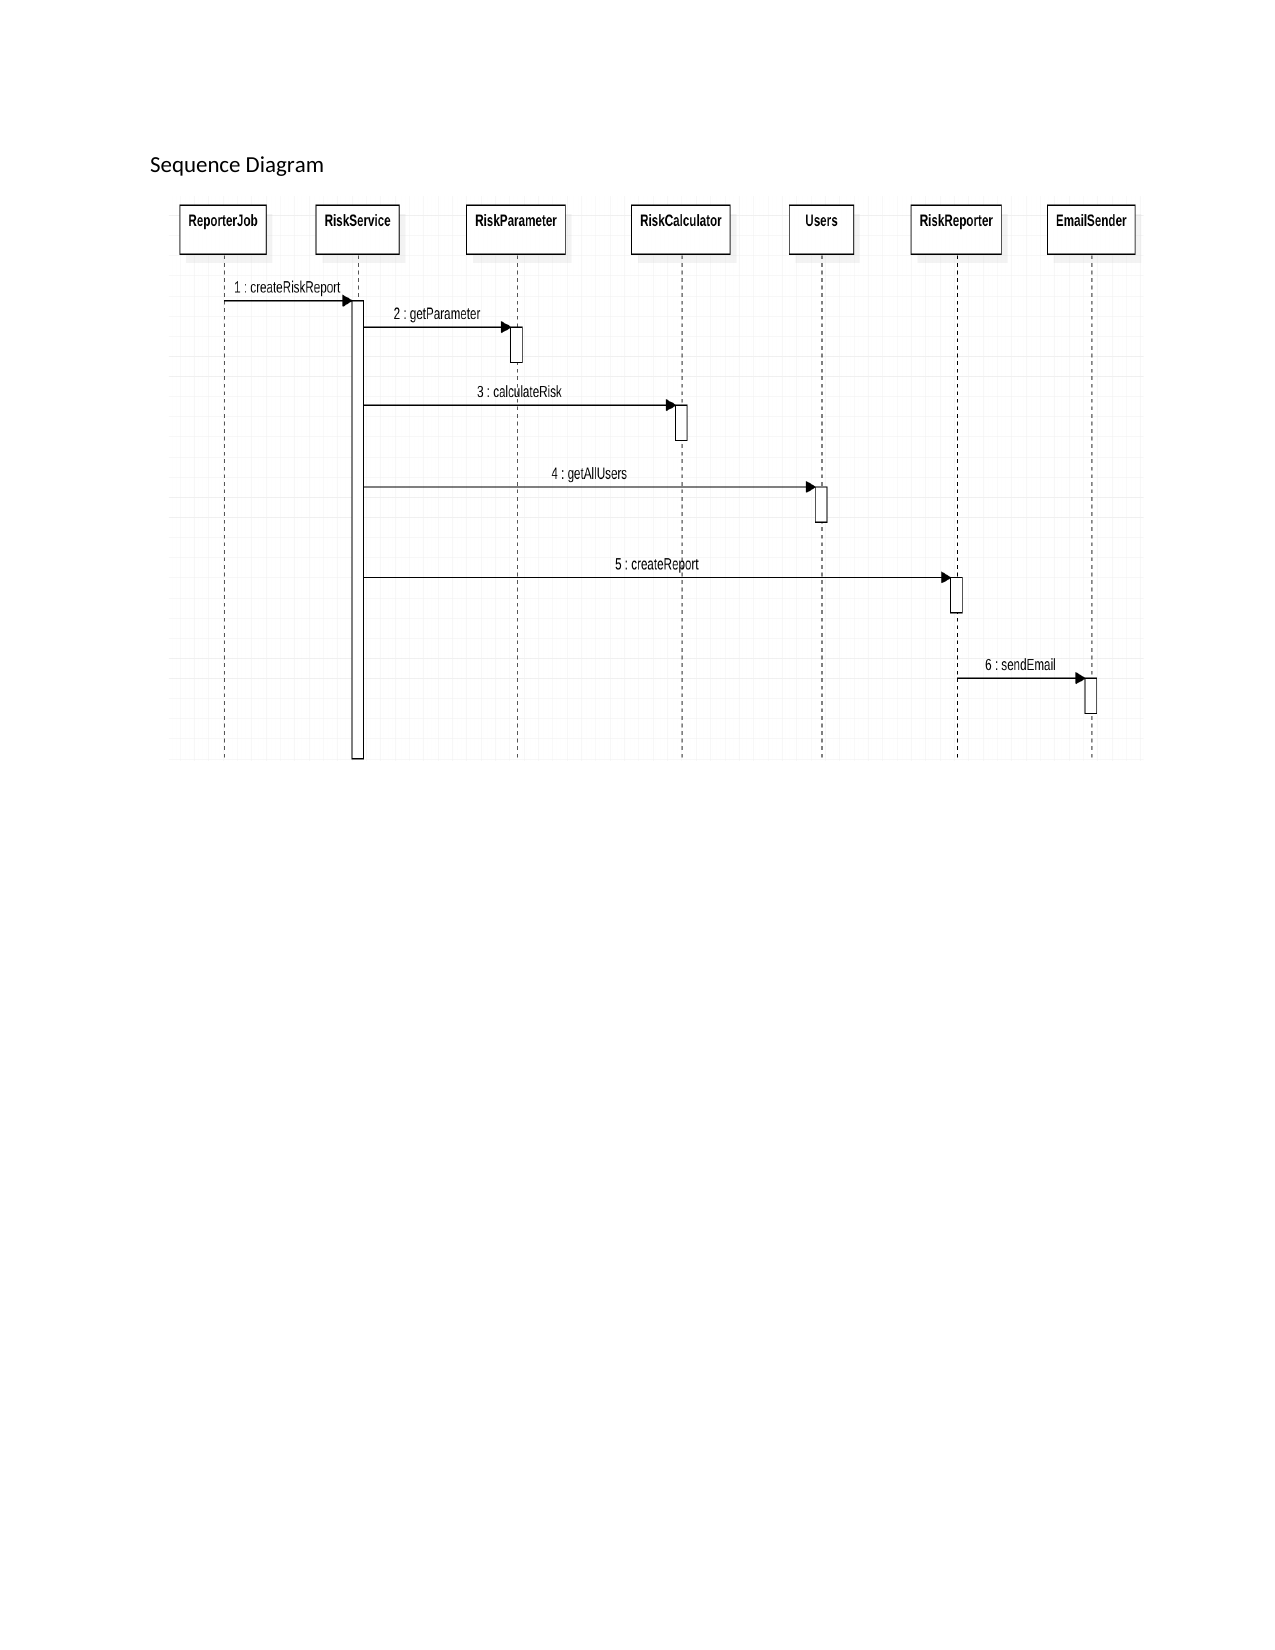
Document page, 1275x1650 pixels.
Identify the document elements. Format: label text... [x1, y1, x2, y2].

text Sequence Diagram [150, 150, 1125, 178]
